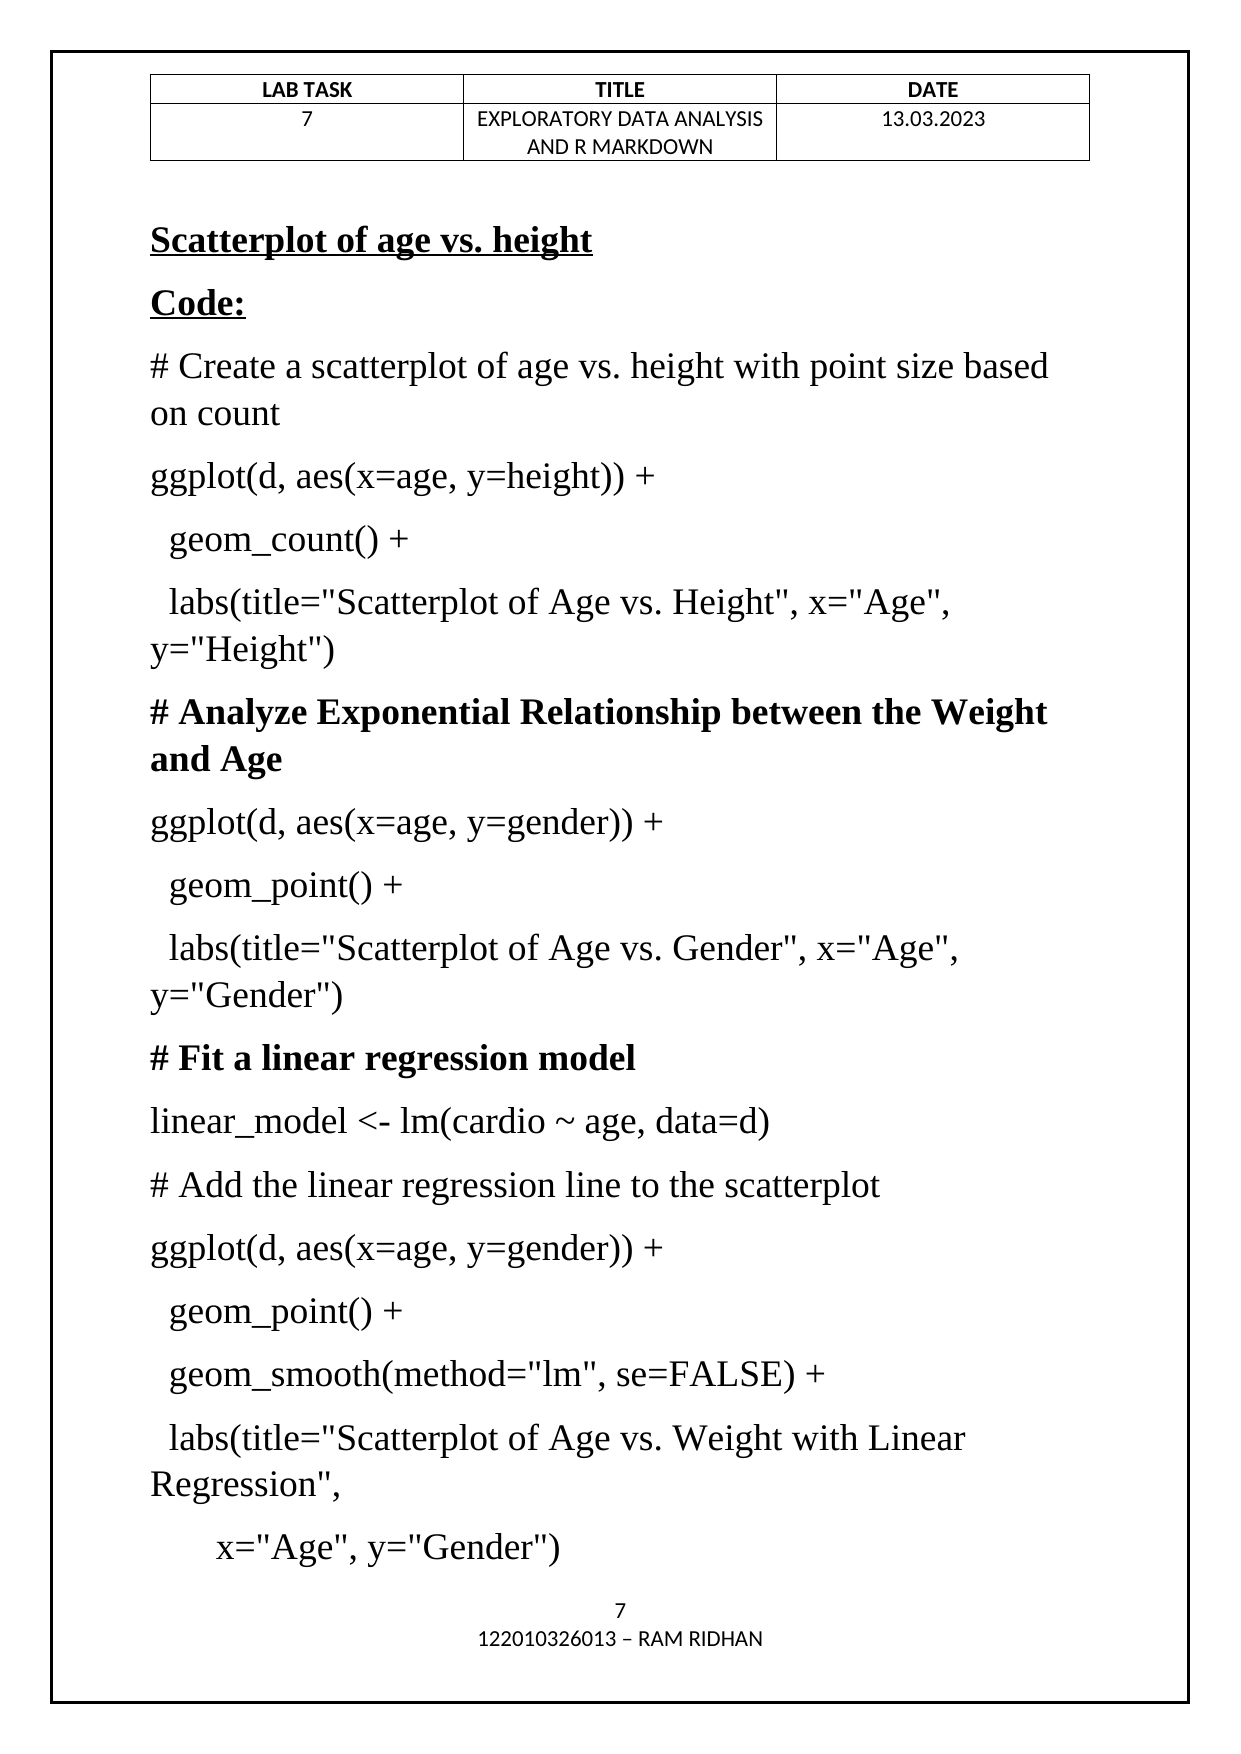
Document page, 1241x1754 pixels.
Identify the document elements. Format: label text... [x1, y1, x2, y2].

text geom_point() + [150, 1288, 1090, 1332]
text Code: [150, 280, 1090, 323]
text geom_smooth(method="lm", se=FALSE) + [150, 1352, 1090, 1395]
text # Add the linear regression line to the scatterplot [150, 1162, 1090, 1205]
text # Fit a linear regression model [150, 1036, 1090, 1079]
text geom_point() + [150, 862, 1090, 906]
text ggplot(d, aes(x=age, y=gender)) + [150, 799, 1090, 842]
text labs(title="Scatterplot of Age vs. Height", x="Age", y="Height") [150, 580, 1090, 669]
text Scatterplot of age vs. height [150, 217, 1090, 260]
text ggplot(d, aes(x=age, y=gender)) + [150, 1225, 1090, 1268]
text geom_count() + [150, 516, 1090, 559]
text # Analyze Exponential Relationship between the Weight and Age [150, 689, 1090, 779]
text labs(title="Scatterplot of Age vs. Gender", x="Age", y="Gender") [150, 926, 1090, 1015]
text x="Age", y="Gender") [150, 1525, 1090, 1568]
text labs(title="Scatterplot of Age vs. Weight with Linear Regression", [150, 1415, 1090, 1504]
text ggplot(d, aes(x=age, y=height)) + [150, 453, 1090, 496]
text linear_model <- lm(cardio ~ age, data=d) [150, 1099, 1090, 1142]
text # Create a scatterplot of age vs. height with point size based on count [150, 343, 1090, 433]
